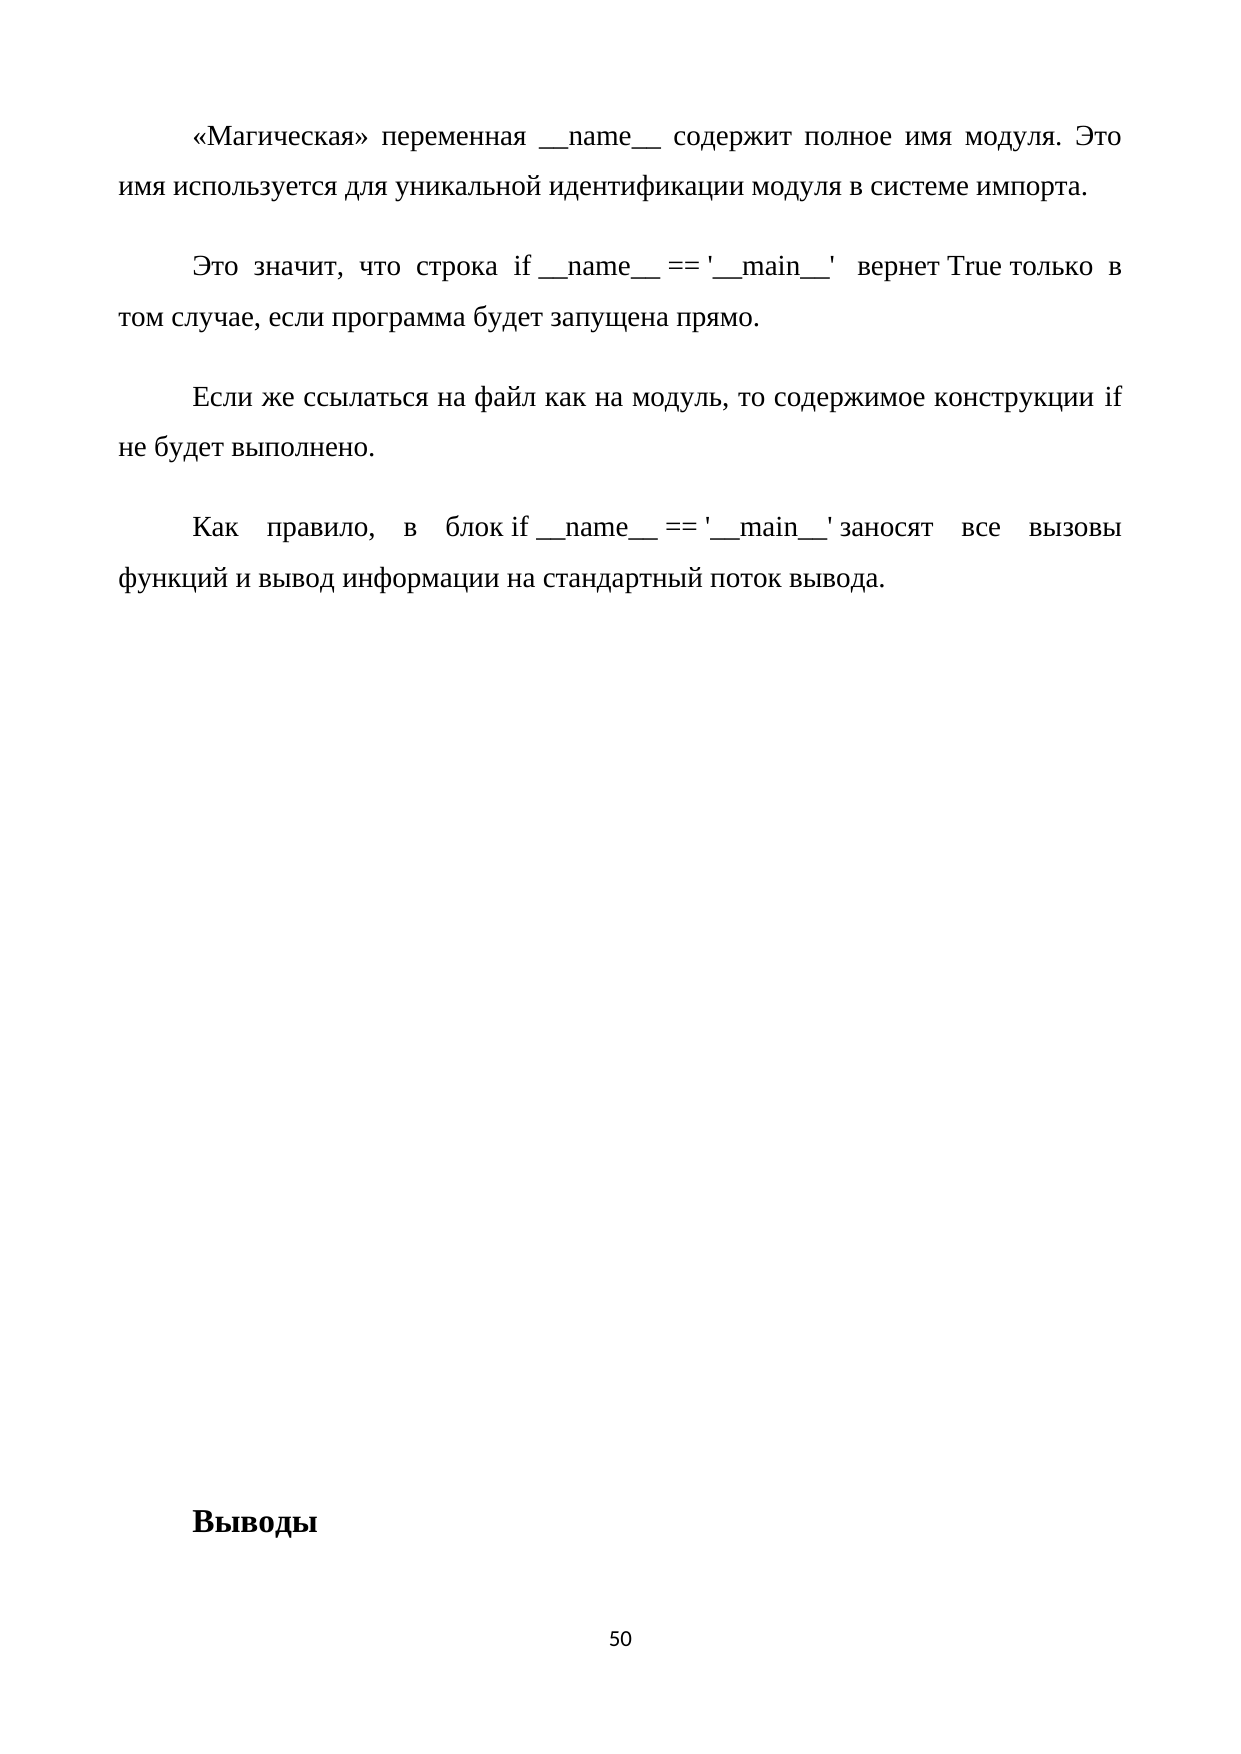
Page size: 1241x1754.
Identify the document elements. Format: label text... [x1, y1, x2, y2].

text «Магическая» переменная __name__ содержит полное имя модуля. Это имя используется для уникальной идентификации модуля в системе импорта. [118, 118, 1122, 202]
text Это значит, что строка if __name__ == '__main__' вернет True только в том случае, если программа будет запущена прямо. [118, 248, 1122, 332]
text Выводы [118, 1501, 1122, 1539]
text Если же ссылаться на файл как на модуль, то содержимое конструкции if не будет выполнено. [118, 379, 1122, 463]
text Как правило, в блок if __name__ == '__main__' заносят все вызовы функций и вывод информации на стандартный поток вывода. [118, 509, 1122, 593]
